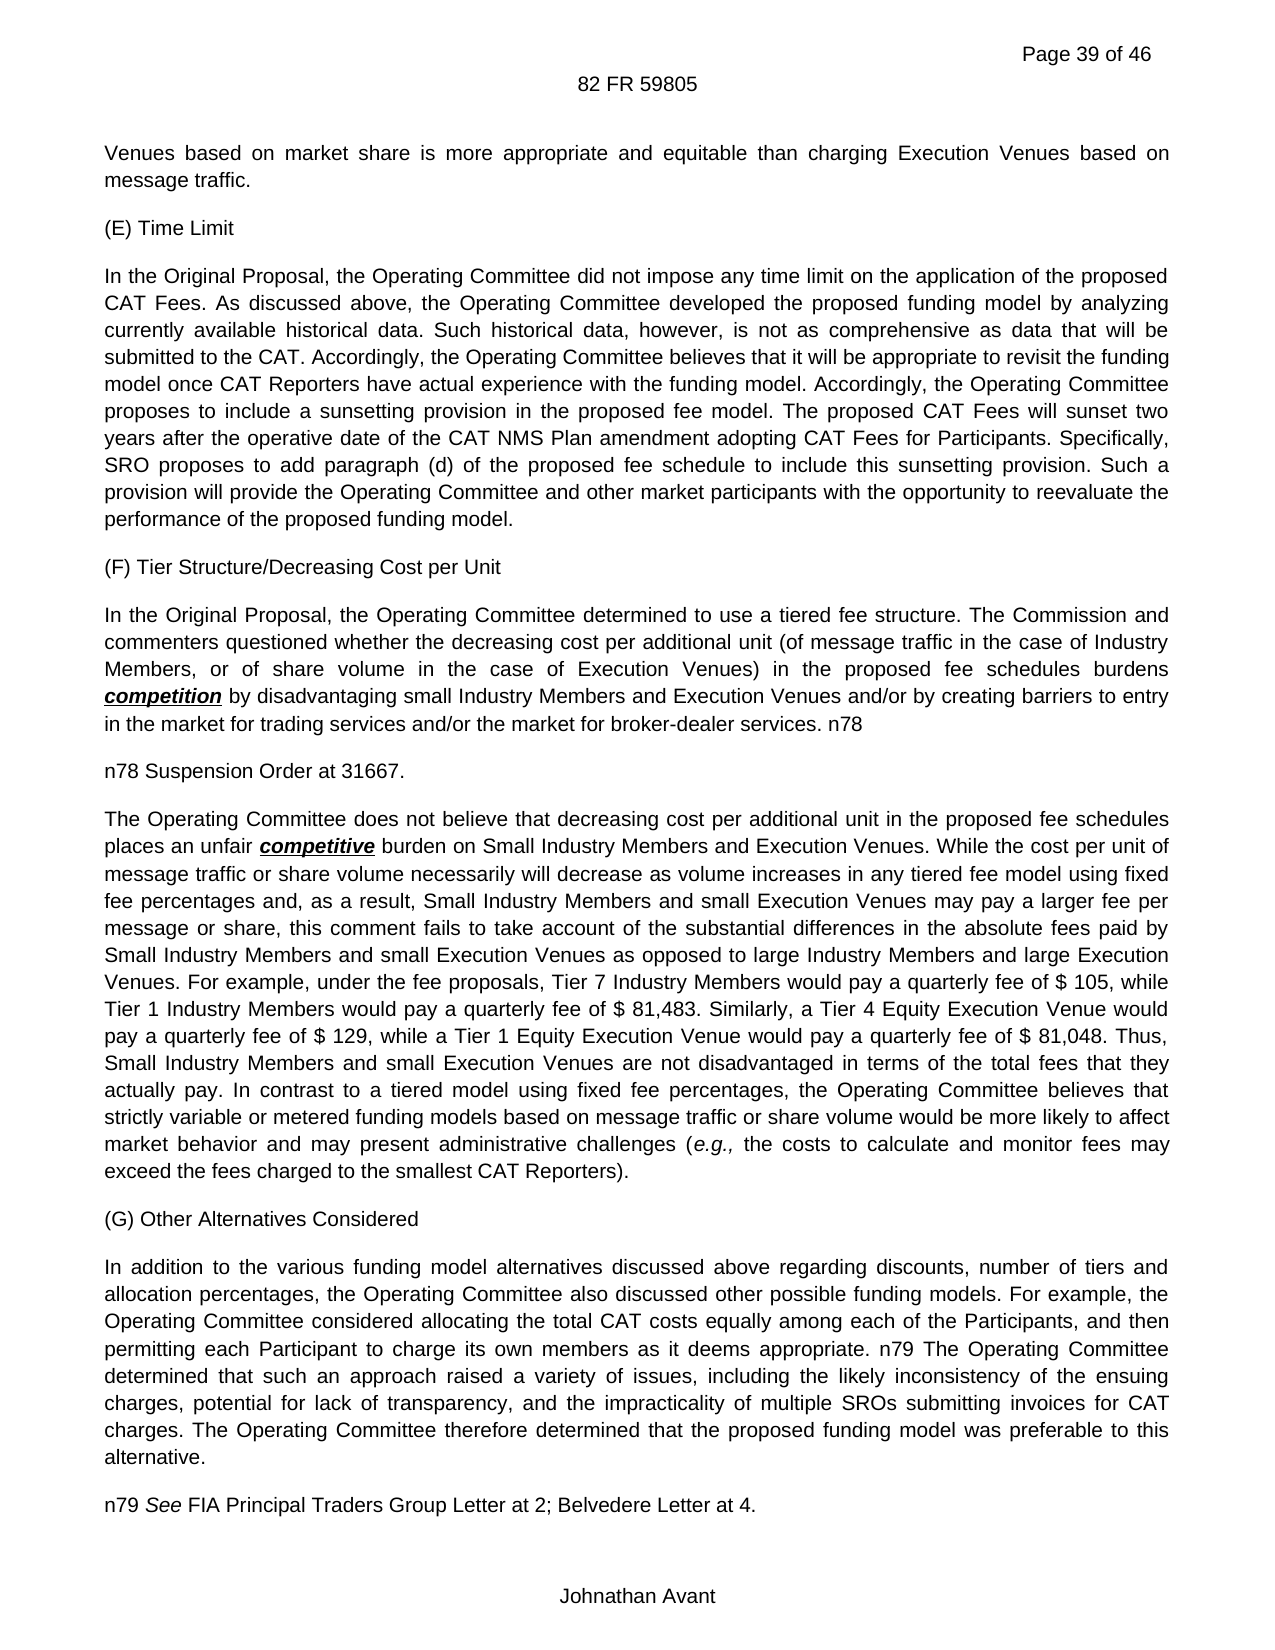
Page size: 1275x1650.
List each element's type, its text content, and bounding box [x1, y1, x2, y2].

text In addition to the various funding model alternatives discussed above regarding discounts, number of tiers and allocation percentages, the Operating Committee also discussed other possible funding models. For example, the Operating Committee considered allocating the total CAT costs equally among each of the Participants, and then permitting each Participant to charge its own members as it deems appropriate. n79 The Operating Committee determined that such an approach raised a variety of issues, including the likely inconsistency of the ensuing charges, potential for lack of transparency, and the impracticality of multiple SROs submitting invoices for CAT charges. The Operating Committee therefore determined that the proposed funding model was preferable to this alternative. [104, 1252, 1171, 1469]
text In the Original Proposal, the Operating Committee determined to use a tiered fee structure. The Commission and commenters questioned whether the decreasing cost per additional unit (of message traffic in the case of Industry Members, or of share volume in the case of Execution Venues) in the proposed fee schedules burdens competition by disadvantaging small Industry Members and Execution Venues and/or by creating barriers to entry in the market for trading services and/or the market for broker-dealer services. n78 [104, 600, 1171, 735]
text n79 See FIA Principal Traders Group Letter at 2; Belvedere Letter at 4. [104, 1489, 1171, 1517]
text (G) Other Alternatives Considered [104, 1204, 1171, 1231]
text The Operating Committee does not believe that decreasing cost per additional unit in the proposed fee schedules places an unfair competitive burden on Small Industry Members and Execution Venues. While the cost per unit of message traffic or share volume necessarily will decrease as volume increases in any tiered fee model using fixed fee percentages and, as a result, Small Industry Members and small Execution Venues may pay a larger fee per message or share, this comment fails to take account of the substantial differences in the absolute fees paid by Small Industry Members and small Execution Venues as opposed to large Industry Members and large Execution Venues. For example, under the fee proposals, Tier 7 Industry Members would pay a quarterly fee of $ 105, while Tier 1 Industry Members would pay a quarterly fee of $ 81,483. Similarly, a Tier 4 Equity Execution Venue would pay a quarterly fee of $ 129, while a Tier 1 Equity Execution Venue would pay a quarterly fee of $ 81,048. Thus, Small Industry Members and small Execution Venues are not disadvantaged in terms of the total fees that they actually pay. In contrast to a tiered model using fixed fee percentages, the Operating Committee believes that strictly variable or metered funding models based on message traffic or share volume would be more likely to affect market behavior and may present administrative challenges (e.g., the costs to calculate and monitor fees may exceed the fees charged to the smallest CAT Reporters). [104, 804, 1171, 1183]
text n78 Suspension Order at 31667. [104, 756, 1171, 783]
text In the Original Proposal, the Operating Committee did not impose any time limit on the application of the proposed CAT Fees. As discussed above, the Operating Committee developed the proposed funding model by analyzing currently available historical data. Such historical data, however, is not as comprehensive as data that will be submitted to the CAT. Accordingly, the Operating Committee believes that it will be appropriate to revisit the funding model once CAT Reporters have actual experience with the funding model. Accordingly, the Operating Committee proposes to include a sunsetting provision in the proposed fee model. The proposed CAT Fees will sunset two years after the operative date of the CAT NMS Plan amendment adopting CAT Fees for Participants. Specifically, SRO proposes to add paragraph (d) of the proposed fee schedule to include this sunsetting provision. Such a provision will provide the Operating Committee and other market participants with the opportunity to reevaluate the performance of the proposed funding model. [104, 260, 1171, 531]
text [104, 137, 1171, 192]
text (E) Time Limit [104, 212, 1171, 239]
text (F) Tier Structure/Decreasing Cost per Unit [104, 552, 1171, 579]
